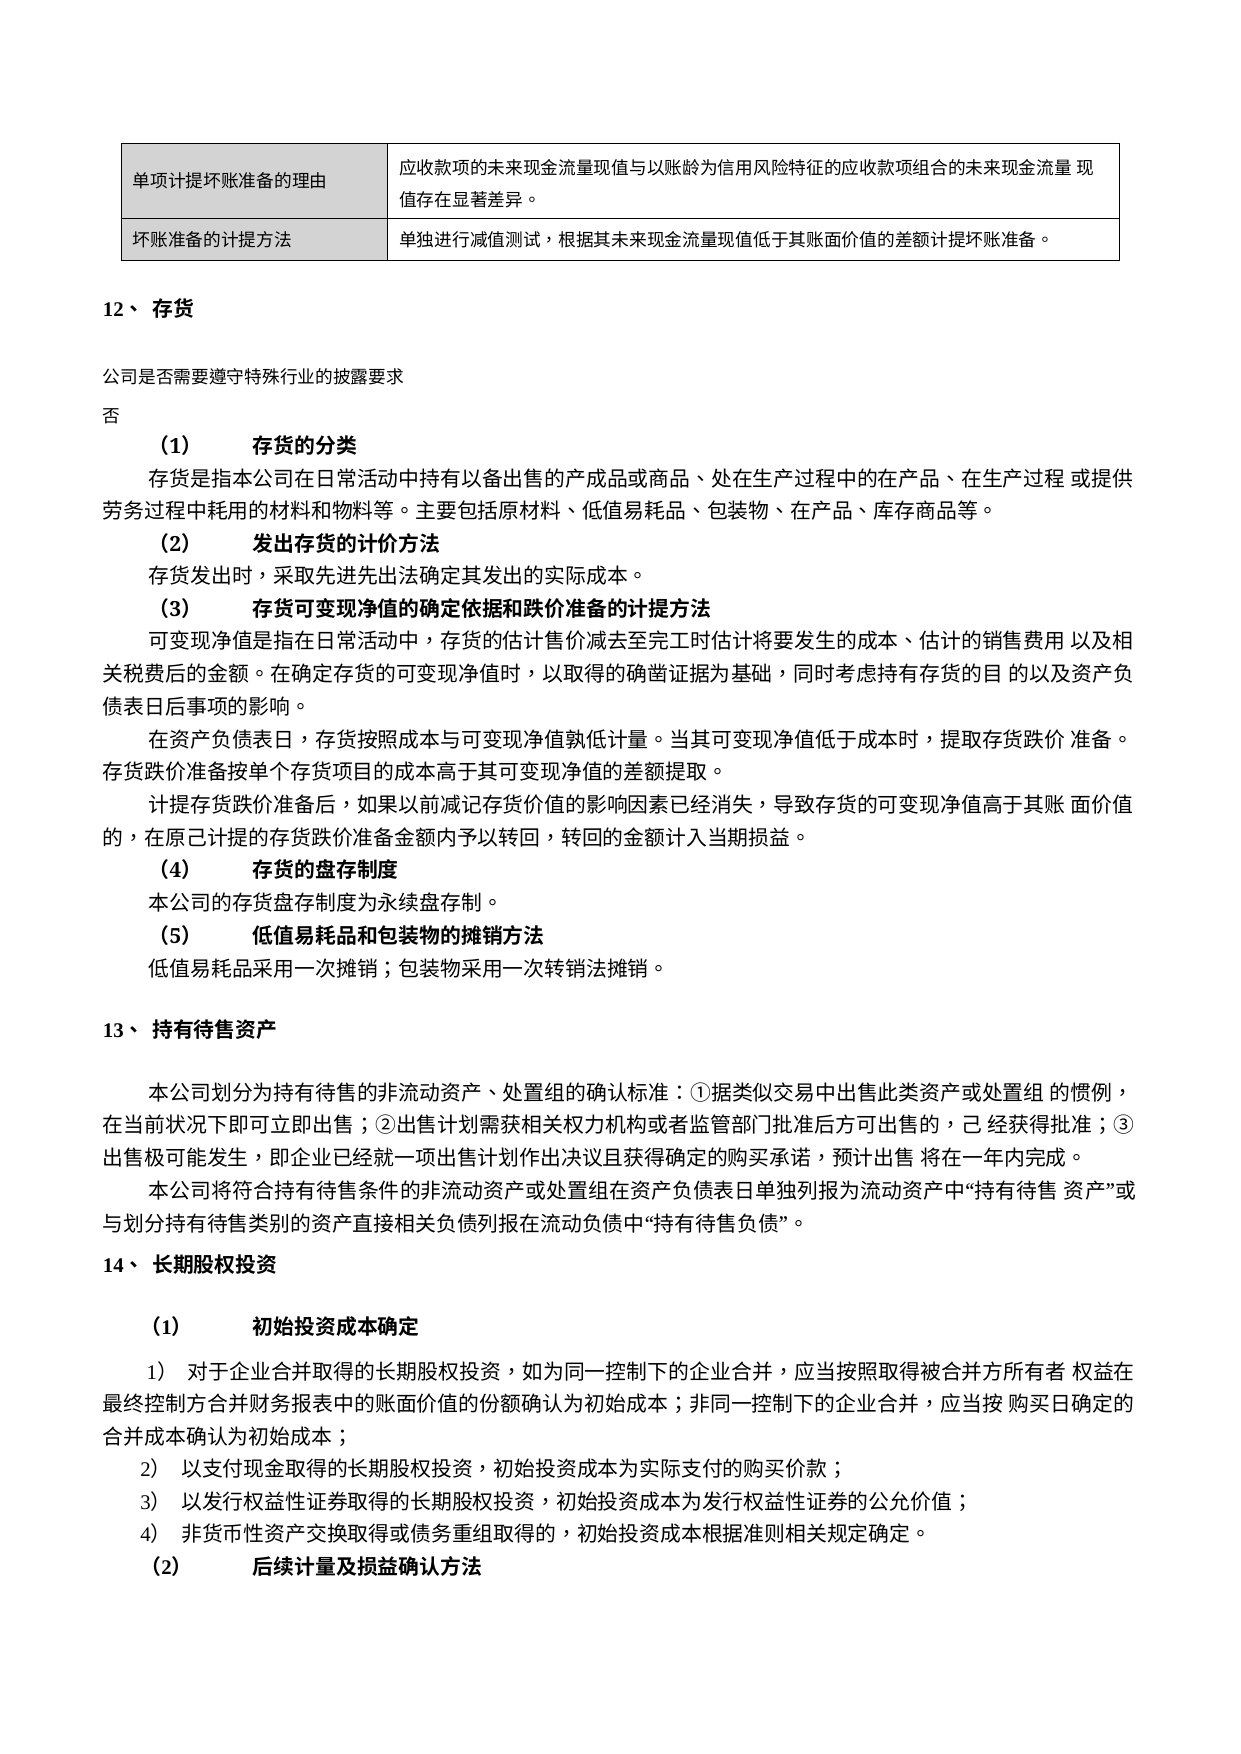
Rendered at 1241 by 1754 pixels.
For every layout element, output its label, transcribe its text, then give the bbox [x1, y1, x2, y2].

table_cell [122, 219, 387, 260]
text 1） 对于企业合并取得的长期股权投资，如为同一控制下的企业合并，应当按照取得被合并方所有者 权益在最终控制方合并财务报表中的账面价值的份额确认为初始成本；非同一控制下的企业合并，应当按 购买日确定的合并成本确认为初始成本； [103, 1353, 1138, 1451]
text （4） 存货的盘存制度 [103, 852, 1138, 884]
text 存货是指本公司在日常活动中持有以备出售的产成品或商品、处在生产过程中的在产品、在生产过程 或提供劳务过程中耗用的材料和物料等。主要包括原材料、低值易耗品、包装物、在产品、库存商品等。 [103, 460, 1138, 525]
text 低值易耗品采用一次摊销；包装物采用一次转销法摊销。 [103, 950, 1138, 983]
text （1） 存货的分类 [103, 428, 1138, 460]
text （2） 发出存货的计价方法 [103, 525, 1138, 558]
text （2） 后续计量及损益确认方法 [103, 1548, 1138, 1581]
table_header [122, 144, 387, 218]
text 在资产负债表日，存货按照成本与可变现净值孰低计量。当其可变现净值低于成本时，提取存货跌价 准备。存货跌价准备按单个存货项目的成本高于其可变现净值的差额提取。 [103, 721, 1138, 786]
text （5） 低值易耗品和包装物的摊销方法 [103, 917, 1138, 950]
text 公司是否需要遵守特殊行业的披露要求 [103, 365, 1138, 389]
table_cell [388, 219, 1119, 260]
subtitle 14、 长期股权投资 [103, 1246, 1138, 1279]
text 2） 以支付现金取得的长期股权投资，初始投资成本为实际支付的购买价款； [103, 1451, 1138, 1483]
subtitle （1） 初始投资成本确定 [103, 1308, 1138, 1341]
text 可变现净值是指在日常活动中，存货的估计售价减去至完工时估计将要发生的成本、估计的销售费用 以及相关税费后的金额。在确定存货的可变现净值时，以取得的确凿证据为基础，同时考虑持有存货的目 的以及资产负债表日后事项的影响。 [103, 623, 1138, 721]
text 4） 非货币性资产交换取得或债务重组取得的，初始投资成本根据准则相关规定确定。 [103, 1516, 1138, 1548]
subtitle 13、 持有待售资产 [103, 1012, 1138, 1044]
subtitle 12、 存货 [103, 290, 1138, 323]
text 存货发出时，采取先进先出法确定其发出的实际成本。 [103, 558, 1138, 590]
text 本公司划分为持有待售的非流动资产、处置组的确认标准：①据类似交易中出售此类资产或处置组 的惯例，在当前状况下即可立即出售；②出售计划需获相关权力机构或者监管部门批准后方可出售的，己 经获得批准；③出售极可能发生，即企业已经就一项出售计划作出决议且获得确定的购买承诺，预计出售 将在一年内完成。 [103, 1074, 1138, 1172]
text 否 [103, 403, 1138, 428]
text 本公司将符合持有待售条件的非流动资产或处置组在资产负债表日单独列报为流动资产中“持有待售 资产”或与划分持有待售类别的资产直接相关负债列报在流动负债中“持有待售负债”。 [103, 1172, 1138, 1238]
text 计提存货跌价准备后，如果以前减记存货价值的影响因素已经消失，导致存货的可变现净值高于其账 面价值的，在原己计提的存货跌价准备金额内予以转回，转回的金额计入当期损益。 [103, 786, 1138, 852]
text （3） 存货可变现净值的确定依据和跌价准备的计提方法 [103, 590, 1138, 623]
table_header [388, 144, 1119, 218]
text 本公司的存货盘存制度为永续盘存制。 [103, 884, 1138, 917]
text 3） 以发行权益性证券取得的长期股权投资，初始投资成本为发行权益性证券的公允价值； [103, 1483, 1138, 1516]
